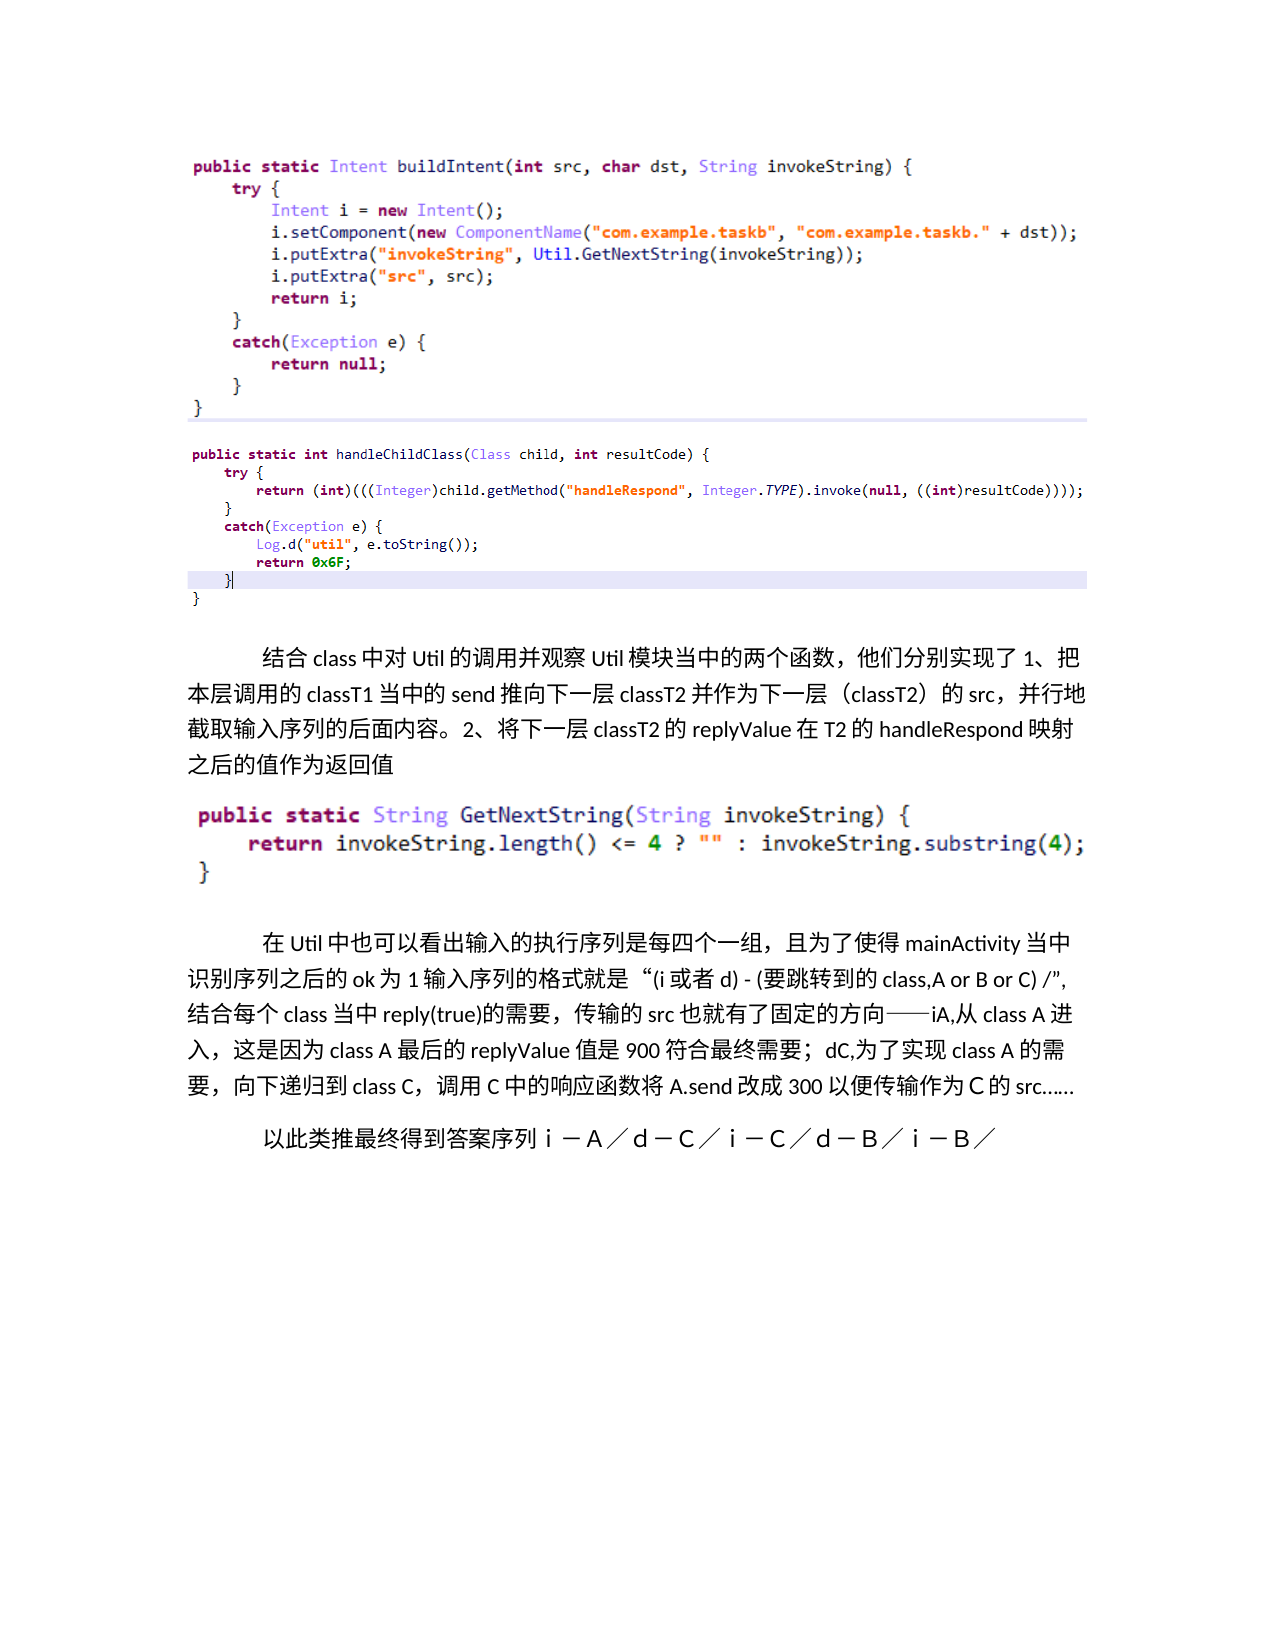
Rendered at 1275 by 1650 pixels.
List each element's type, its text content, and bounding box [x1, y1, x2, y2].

picture [187, 799, 1085, 906]
picture [187, 150, 1088, 422]
text 以此类推最终得到答案序列ｉ－Ａ／ｄ－Ｃ／ｉ－Ｃ／ｄ－Ｂ／ｉ－Ｂ／ [187, 1121, 1087, 1154]
text 结合class中对Util的调用并观察Util模块当中的两个函数，他们分别实现了1、把本层调用的classT1当中的send推向下一层classT2并作为下一层（classT2）的src，并行地截取输入序列的后面内容。2、将下一层classT2的replyValue在T2的handleRespond映射之后的值作为返回值 [187, 639, 1087, 780]
picture [187, 440, 1087, 621]
text 在Util中也可以看出输入的执行序列是每四个一组，且为了使得mainActivity当中识别序列之后的ok为1输入序列的格式就是“(i或者d) - (要跳转到的class,A or B or C) /”,结合每个class当中reply(true)的需要，传输的src也就有了固定的方向——iA,从class A进入，这是因为class A 最后的replyValue值是900符合最终需要；dC,为了实现 class A 的需要，向下递归到class C，调用C中的响应函数将 A.send改成300以便传输作为Ｃ的src…… [187, 925, 1087, 1101]
